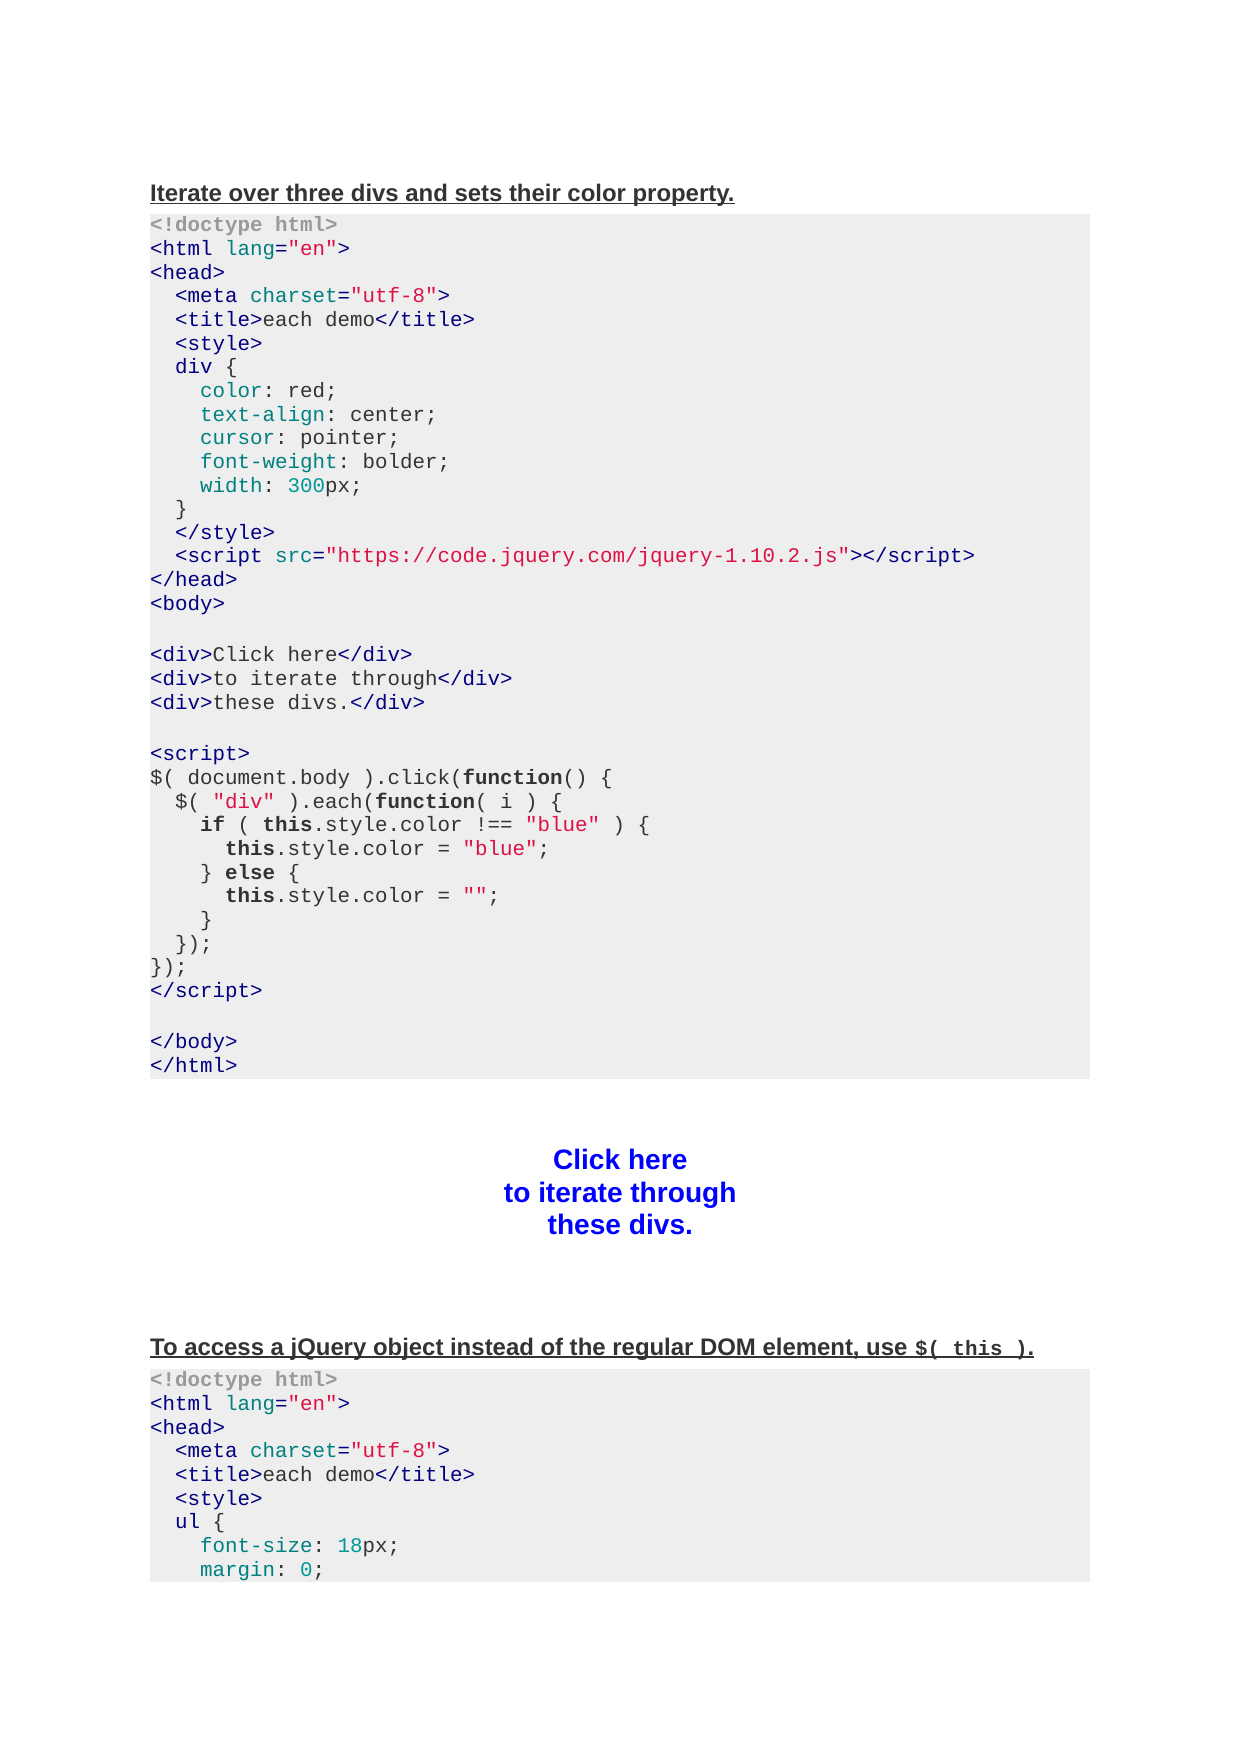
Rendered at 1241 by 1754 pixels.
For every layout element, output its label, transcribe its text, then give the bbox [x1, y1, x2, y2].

text </style> [150, 522, 1090, 546]
text <title>each demo</title> [150, 1464, 1090, 1488]
text <script src="https://code.jquery.com/jquery-1.10.2.js"></script> [150, 546, 1090, 569]
text </head> [150, 569, 1090, 593]
text <script> [150, 743, 1090, 767]
text div { [150, 356, 1090, 380]
text these divs. [150, 1208, 1090, 1241]
text } [150, 909, 1090, 933]
text } [150, 498, 1090, 522]
text $( document.body ).click(function() { [150, 767, 1090, 791]
text <!doctype html> [150, 214, 1090, 238]
text <head> [150, 1417, 1090, 1440]
text this.style.color = "blue"; [150, 838, 1090, 862]
text text-align: center; [150, 404, 1090, 427]
text this.style.color = ""; [150, 885, 1090, 909]
text font-size: 18px; [150, 1535, 1090, 1559]
text font-weight: bolder; [150, 451, 1090, 474]
text ul { [150, 1511, 1090, 1535]
text $( "div" ).each(function( i ) { [150, 791, 1090, 814]
subtitle Iterate over three divs and sets their color property. [150, 150, 1090, 206]
text width: 300px; [150, 474, 1090, 498]
text cursor: pointer; [150, 427, 1090, 451]
text <body> [150, 593, 1090, 616]
text margin: 0; [150, 1559, 1090, 1582]
text </html> [150, 1055, 1090, 1079]
text if ( this.style.color !== "blue" ) { [150, 814, 1090, 838]
text <div>Click here</div> [150, 644, 1090, 668]
text <head> [150, 262, 1090, 285]
text to iterate through [150, 1176, 1090, 1208]
text </body> [150, 1032, 1090, 1055]
text <style> [150, 333, 1090, 356]
text <style> [150, 1488, 1090, 1511]
text <div>these divs.</div> [150, 692, 1090, 715]
text <div>to iterate through</div> [150, 668, 1090, 692]
text }); [150, 956, 1090, 980]
text <title>each demo</title> [150, 309, 1090, 333]
text <meta charset="utf-8"> [150, 1440, 1090, 1464]
text } else { [150, 862, 1090, 885]
text <html lang="en"> [150, 1393, 1090, 1417]
text color: red; [150, 380, 1090, 404]
text }); [150, 933, 1090, 956]
text Click here [150, 1143, 1090, 1176]
text <!doctype html> [150, 1369, 1090, 1393]
text <meta charset="utf-8"> [150, 285, 1090, 309]
text </script> [150, 980, 1090, 1003]
text <html lang="en"> [150, 238, 1090, 262]
subtitle To access a jQuery object instead of the regular DOM element, use $( this ). [150, 1305, 1090, 1361]
